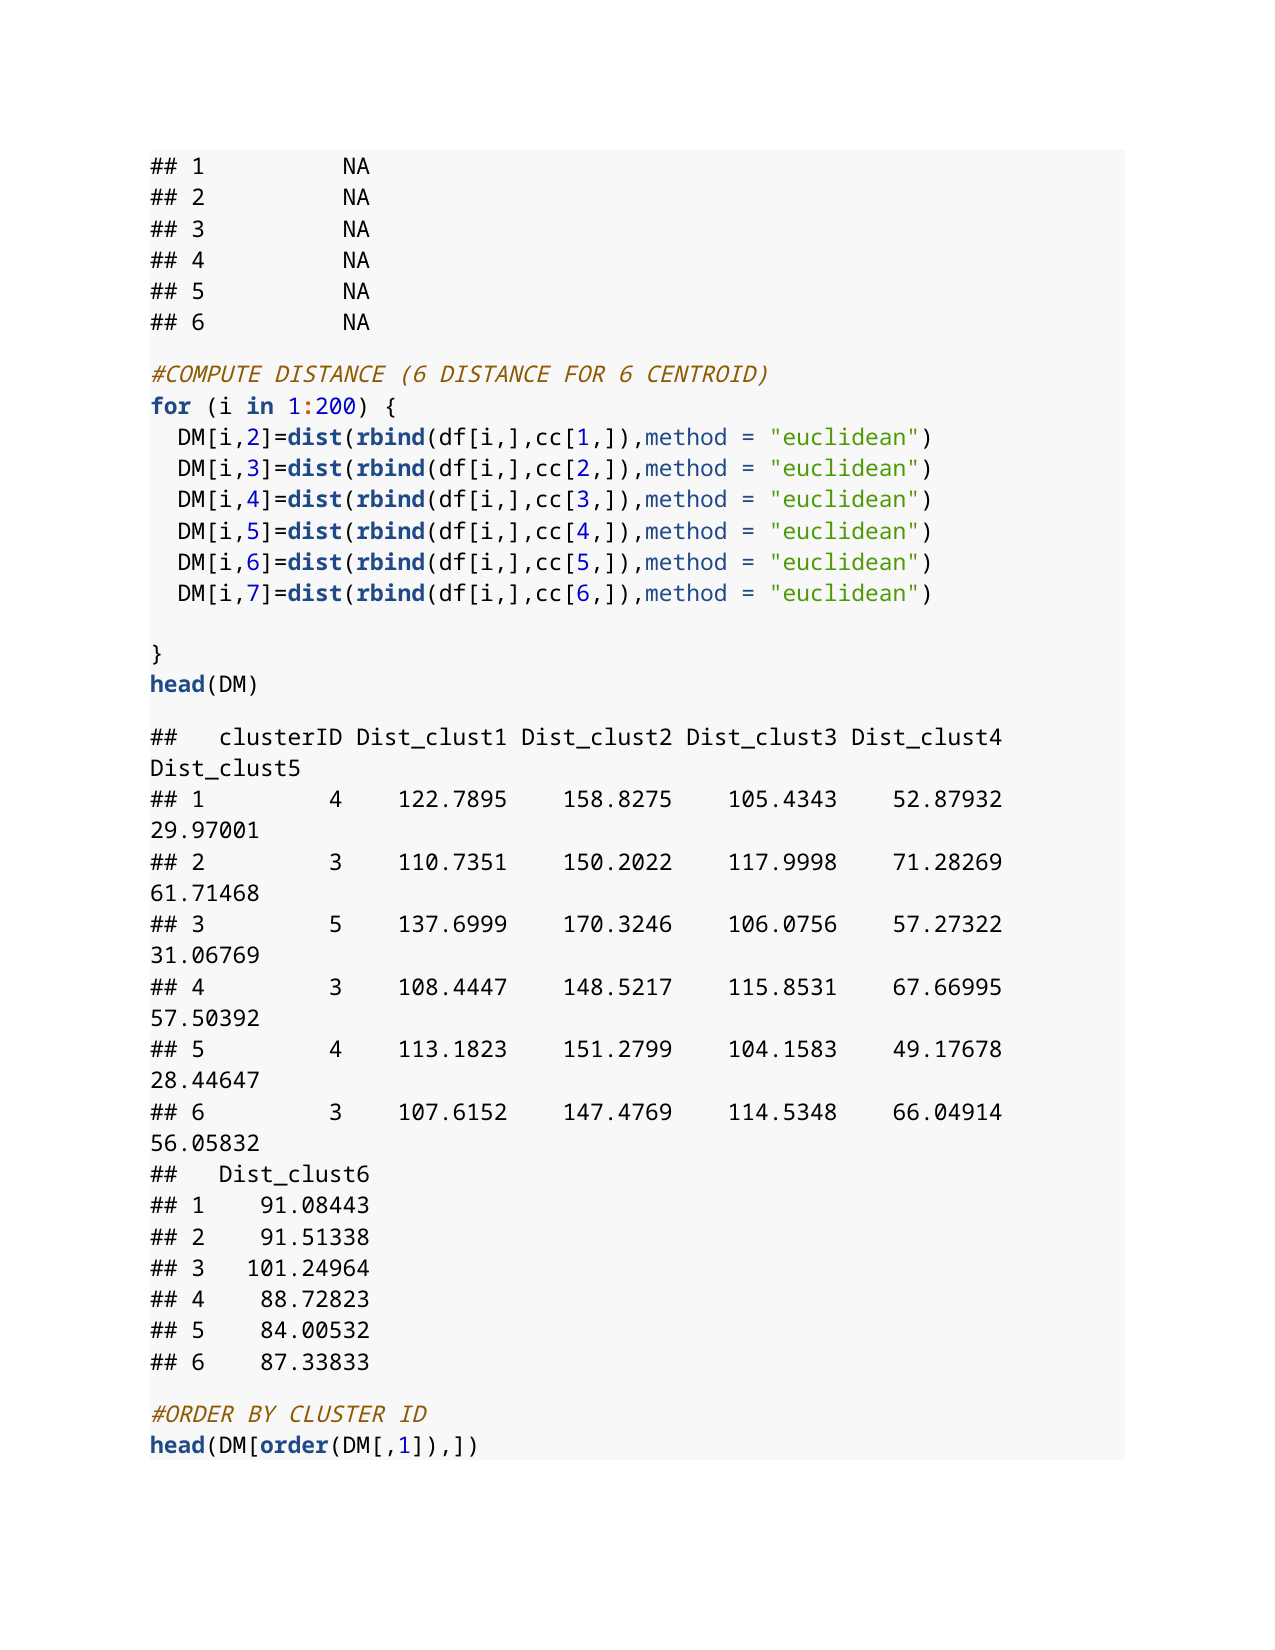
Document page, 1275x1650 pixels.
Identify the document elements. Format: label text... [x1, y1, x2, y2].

text ## clusterID Dist_clust1 Dist_clust2 Dist_clust3 Dist_clust4 Dist_clust5 ## 1 4 122.7895 158.8275 105.4343 52.87932 29.97001 ## 2 3 110.7351 150.2022 117.9998 71.28269 61.71468 ## 3 5 137.6999 170.3246 106.0756 57.27322 31.06769 ## 4 3 108.4447 148.5217 115.8531 67.66995 57.50392 ## 5 4 113.1823 151.2799 104.1583 49.17678 28.44647 ## 6 3 107.6152 147.4769 114.5348 66.04914 56.05832 ## Dist_clust6 ## 1 91.08443 ## 2 91.51338 ## 3 101.24964 ## 4 88.72823 ## 5 84.00532 ## 6 87.33833 [150, 720, 1125, 1377]
text #ORDER BY CLUSTER ID head(DM[order(DM[,1]),]) [150, 1397, 1125, 1460]
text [150, 150, 1125, 337]
text #COMPUTE DISTANCE (6 DISTANCE FOR 6 CENTROID) for (i in 1:200) { DM[i,2]=dist(rbind(df[i,],cc[1,]),method = "euclidean") DM[i,3]=dist(rbind(df[i,],cc[2,]),method = "euclidean") DM[i,4]=dist(rbind(df[i,],cc[3,]),method = "euclidean") DM[i,5]=dist(rbind(df[i,],cc[4,]),method = "euclidean") DM[i,6]=dist(rbind(df[i,],cc[5,]),method = "euclidean") DM[i,7]=dist(rbind(df[i,],cc[6,]),method = "euclidean") } head(DM) [150, 358, 1125, 699]
